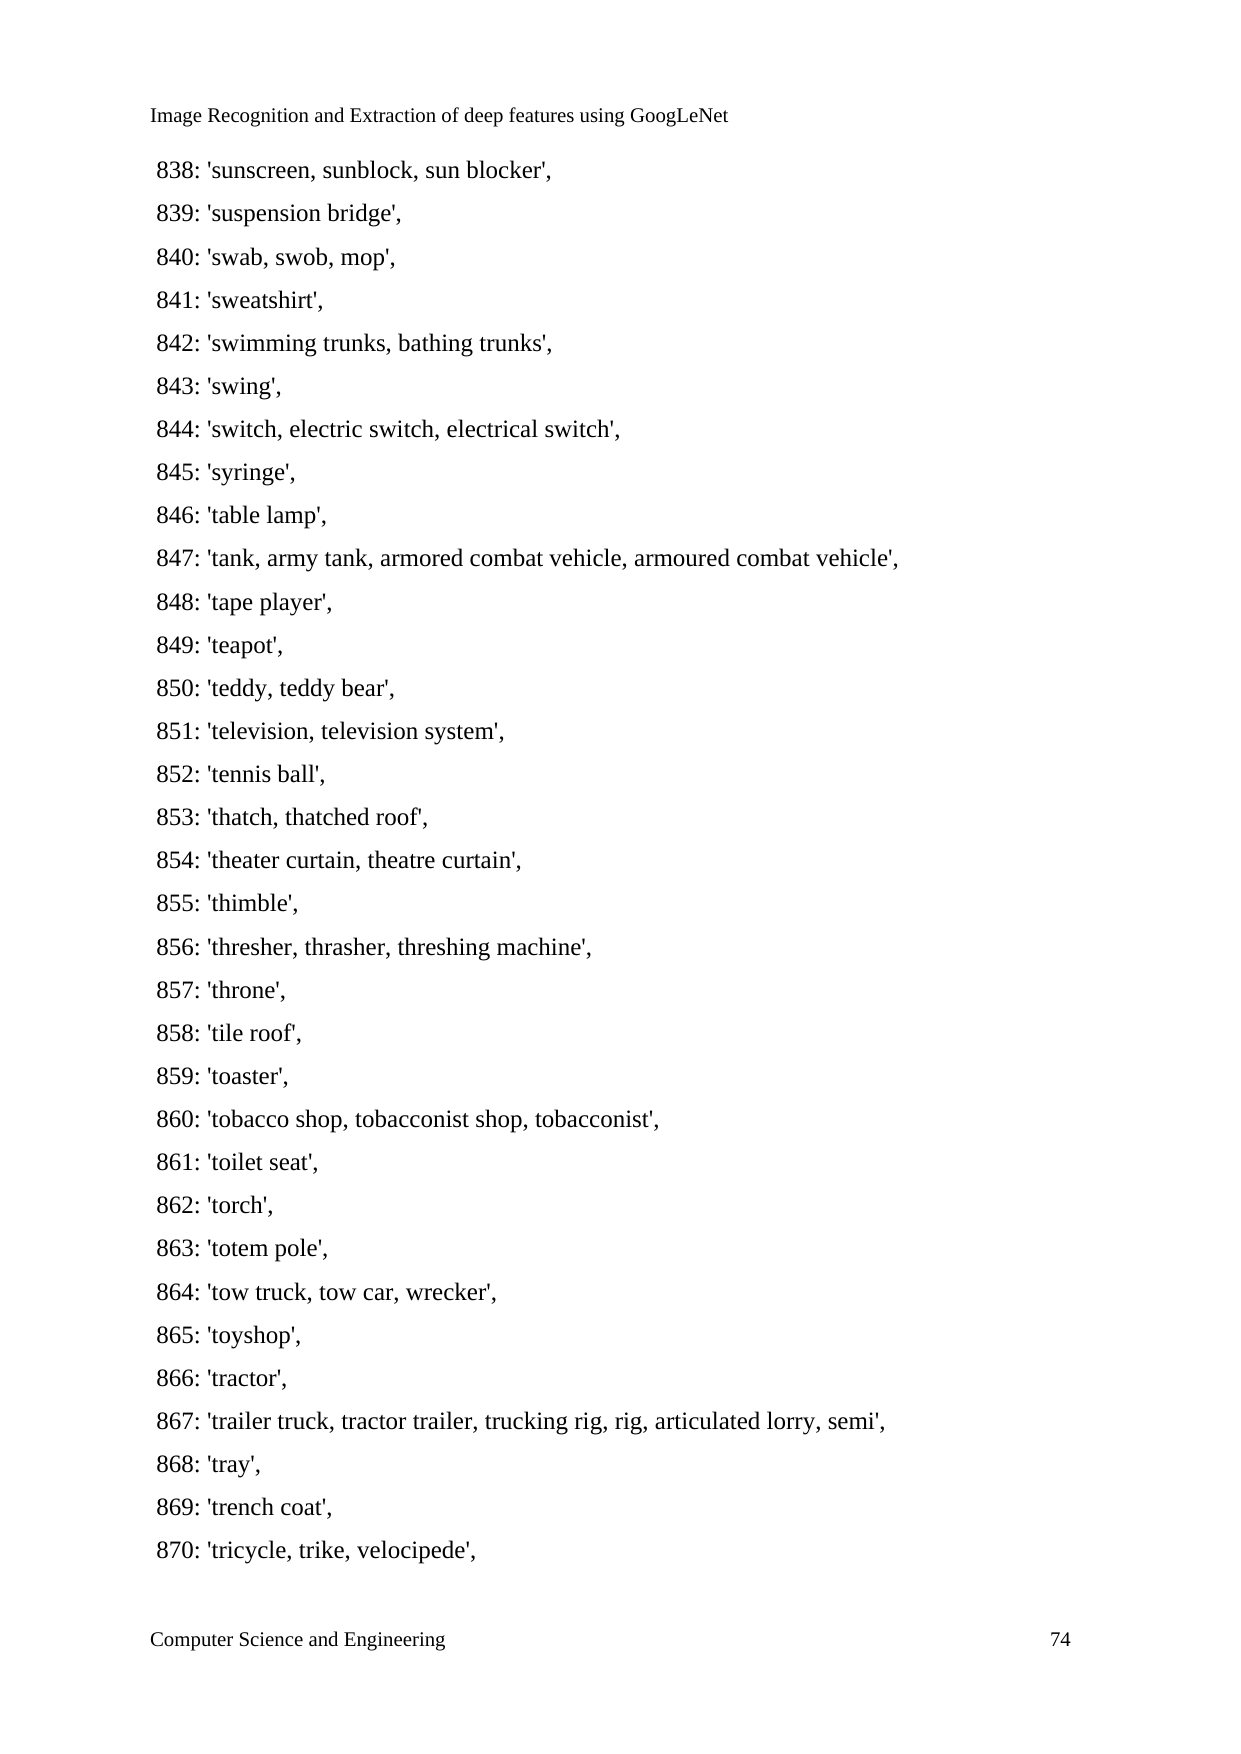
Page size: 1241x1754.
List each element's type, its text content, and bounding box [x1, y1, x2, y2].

text 844: 'switch, electric switch, electrical switch', [150, 414, 1090, 443]
text 869: 'trench coat', [150, 1492, 1090, 1521]
text 857: 'throne', [150, 975, 1090, 1003]
text 839: 'suspension bridge', [150, 198, 1090, 227]
text 852: 'tennis ball', [150, 759, 1090, 788]
text 861: 'toilet seat', [150, 1147, 1090, 1176]
text 859: 'toaster', [150, 1061, 1090, 1090]
text 870: 'tricycle, trike, velocipede', [150, 1535, 1090, 1564]
text 845: 'syringe', [150, 457, 1090, 486]
text 863: 'totem pole', [150, 1233, 1090, 1262]
text 867: 'trailer truck, tractor trailer, trucking rig, rig, articulated lorry, semi', [150, 1406, 1090, 1435]
text 843: 'swing', [150, 371, 1090, 400]
text 854: 'theater curtain, theatre curtain', [150, 845, 1090, 874]
text 850: 'teddy, teddy bear', [150, 673, 1090, 702]
text 849: 'teapot', [150, 630, 1090, 658]
text 860: 'tobacco shop, tobacconist shop, tobacconist', [150, 1104, 1090, 1133]
text 858: 'tile roof', [150, 1018, 1090, 1047]
text 866: 'tractor', [150, 1363, 1090, 1392]
text 864: 'tow truck, tow car, wrecker', [150, 1277, 1090, 1305]
text 853: 'thatch, thatched roof', [150, 802, 1090, 831]
text 846: 'table lamp', [150, 500, 1090, 529]
text 848: 'tape player', [150, 587, 1090, 615]
text 868: 'tray', [150, 1449, 1090, 1478]
text 862: 'torch', [150, 1190, 1090, 1219]
text 838: 'sunscreen, sunblock, sun blocker', [150, 155, 1090, 184]
text 851: 'television, television system', [150, 716, 1090, 745]
text 841: 'sweatshirt', [150, 285, 1090, 313]
text 855: 'thimble', [150, 888, 1090, 917]
text 865: 'toyshop', [150, 1320, 1090, 1348]
text 847: 'tank, army tank, armored combat vehicle, armoured combat vehicle', [150, 543, 1090, 572]
text 856: 'thresher, thrasher, threshing machine', [150, 932, 1090, 960]
text 840: 'swab, swob, mop', [150, 242, 1090, 270]
text 842: 'swimming trunks, bathing trunks', [150, 328, 1090, 357]
